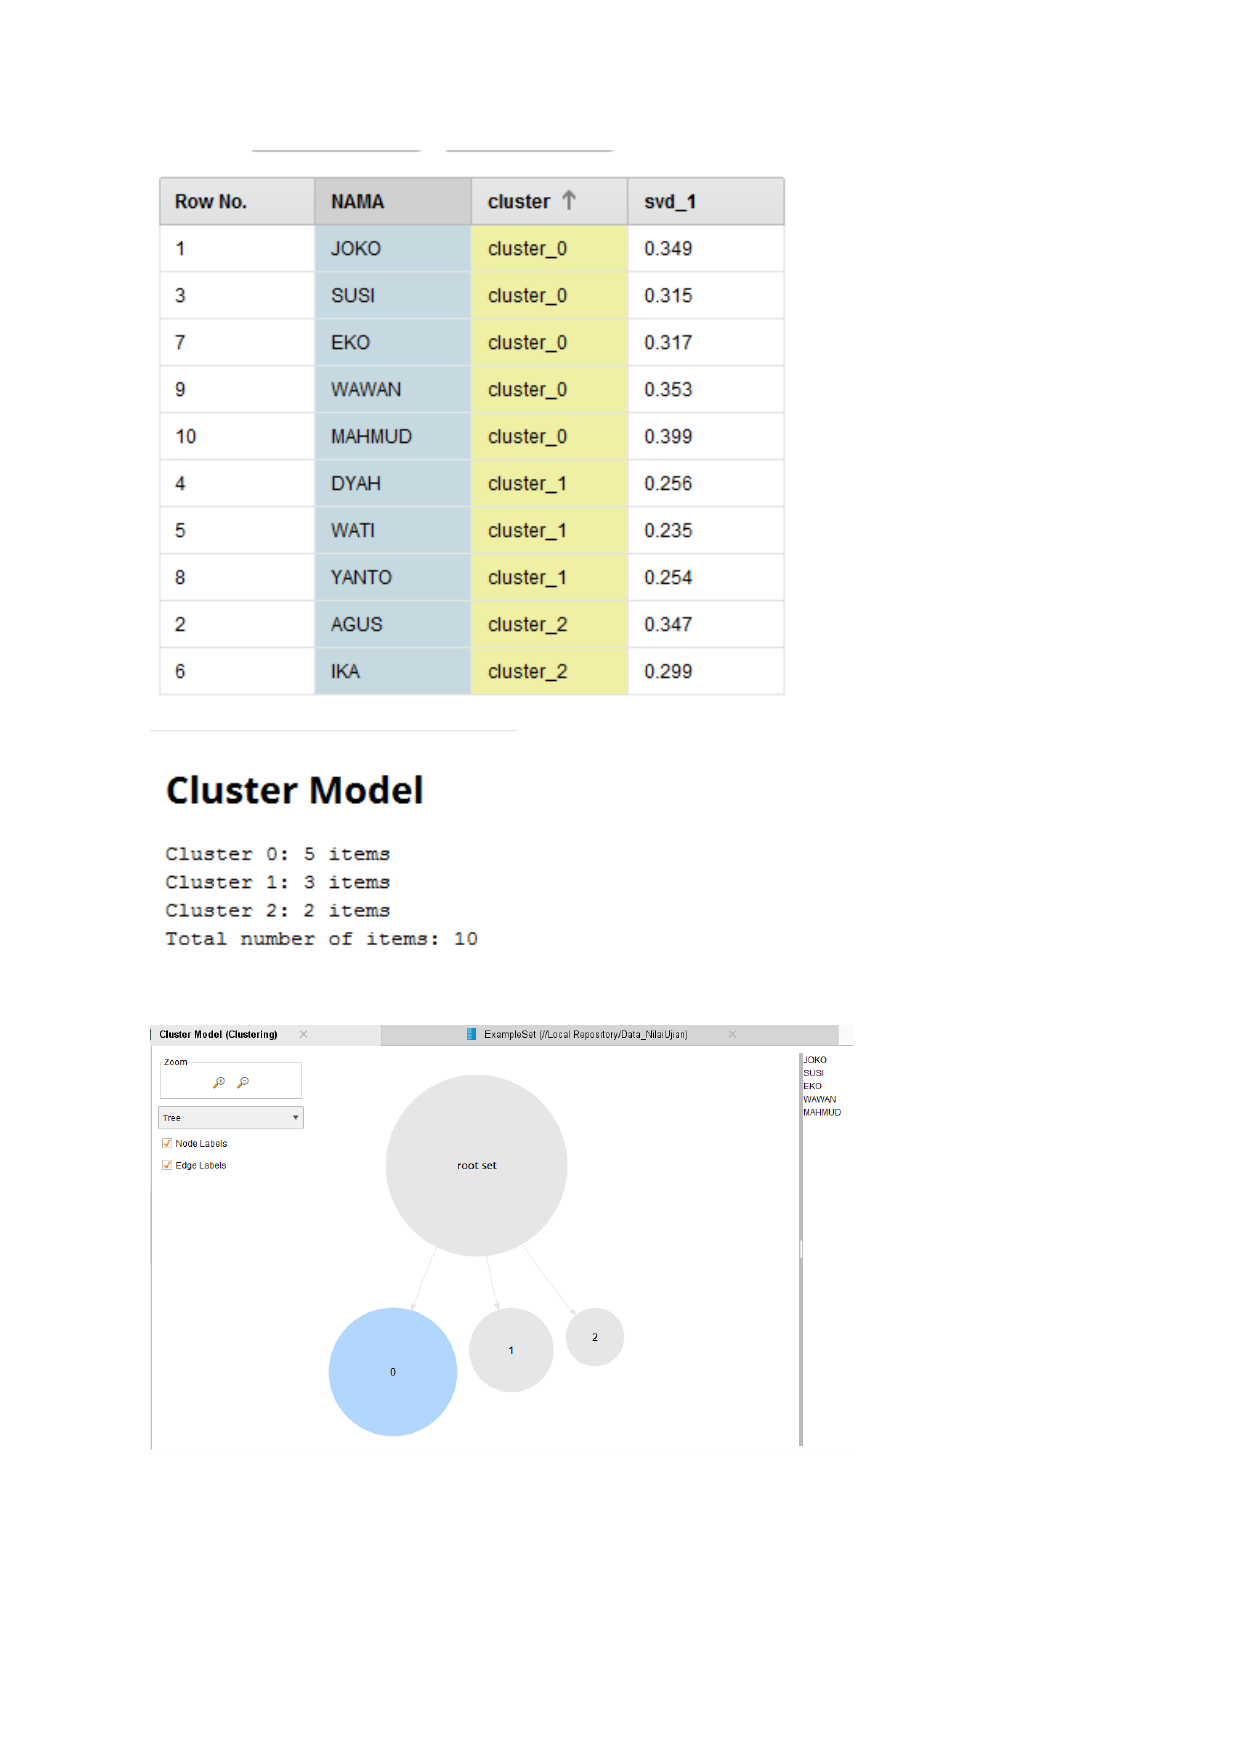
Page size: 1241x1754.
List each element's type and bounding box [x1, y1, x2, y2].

picture [150, 1025, 854, 1450]
picture [150, 150, 876, 716]
picture [150, 730, 518, 1011]
